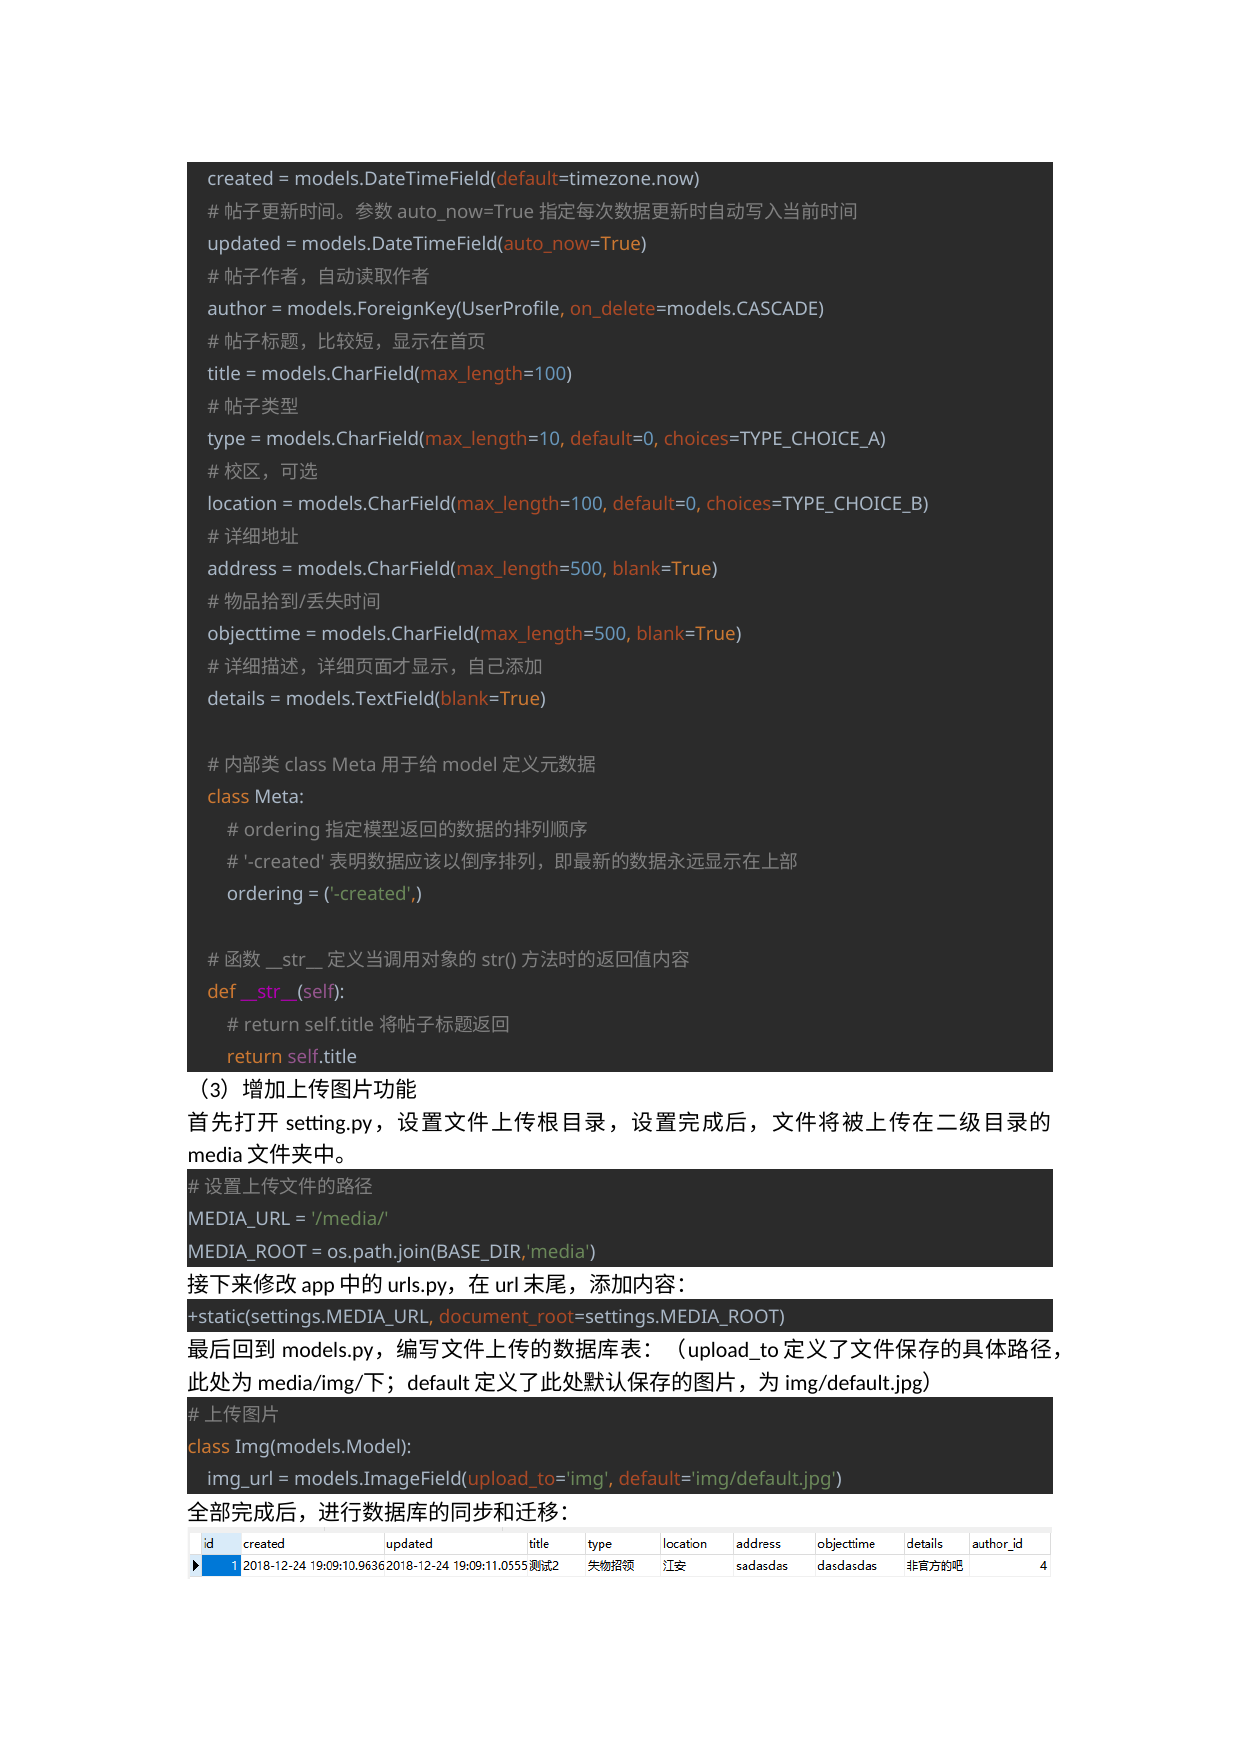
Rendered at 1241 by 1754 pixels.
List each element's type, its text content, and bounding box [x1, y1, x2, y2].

list 全部完成后，进行数据库的同步和迁移： [187, 1494, 1053, 1527]
list 接下来修改app中的urls.py，在url末尾，添加内容： [187, 1267, 1053, 1299]
list 首先打开setting.py，设置文件上传根目录，设置完成后，文件将被上传在二级目录的media文件夹中。 [187, 1104, 1053, 1169]
text +static(settings.MEDIA_URL, document_root=settings.MEDIA_ROOT) [187, 1299, 1053, 1332]
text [187, 162, 1053, 1072]
text # 设置上传文件的路径 MEDIA_URL = '/media/' MEDIA_ROOT = os.path.join(BASE_DIR,'media') [187, 1169, 1053, 1267]
picture [187, 1527, 1052, 1579]
text # 上传图片 class Img(models.Model): img_url = models.ImageField(upload_to='img', default='img/default.jpg') [187, 1397, 1053, 1494]
list 最后回到models.py，编写文件上传的数据库表：（upload_to定义了文件保存的具体路径，此处为media/img/下；default定义了此处默认保存的图片，为img/default.jpg） [187, 1332, 1053, 1397]
list 增加上传图片功能 [187, 1072, 1053, 1104]
